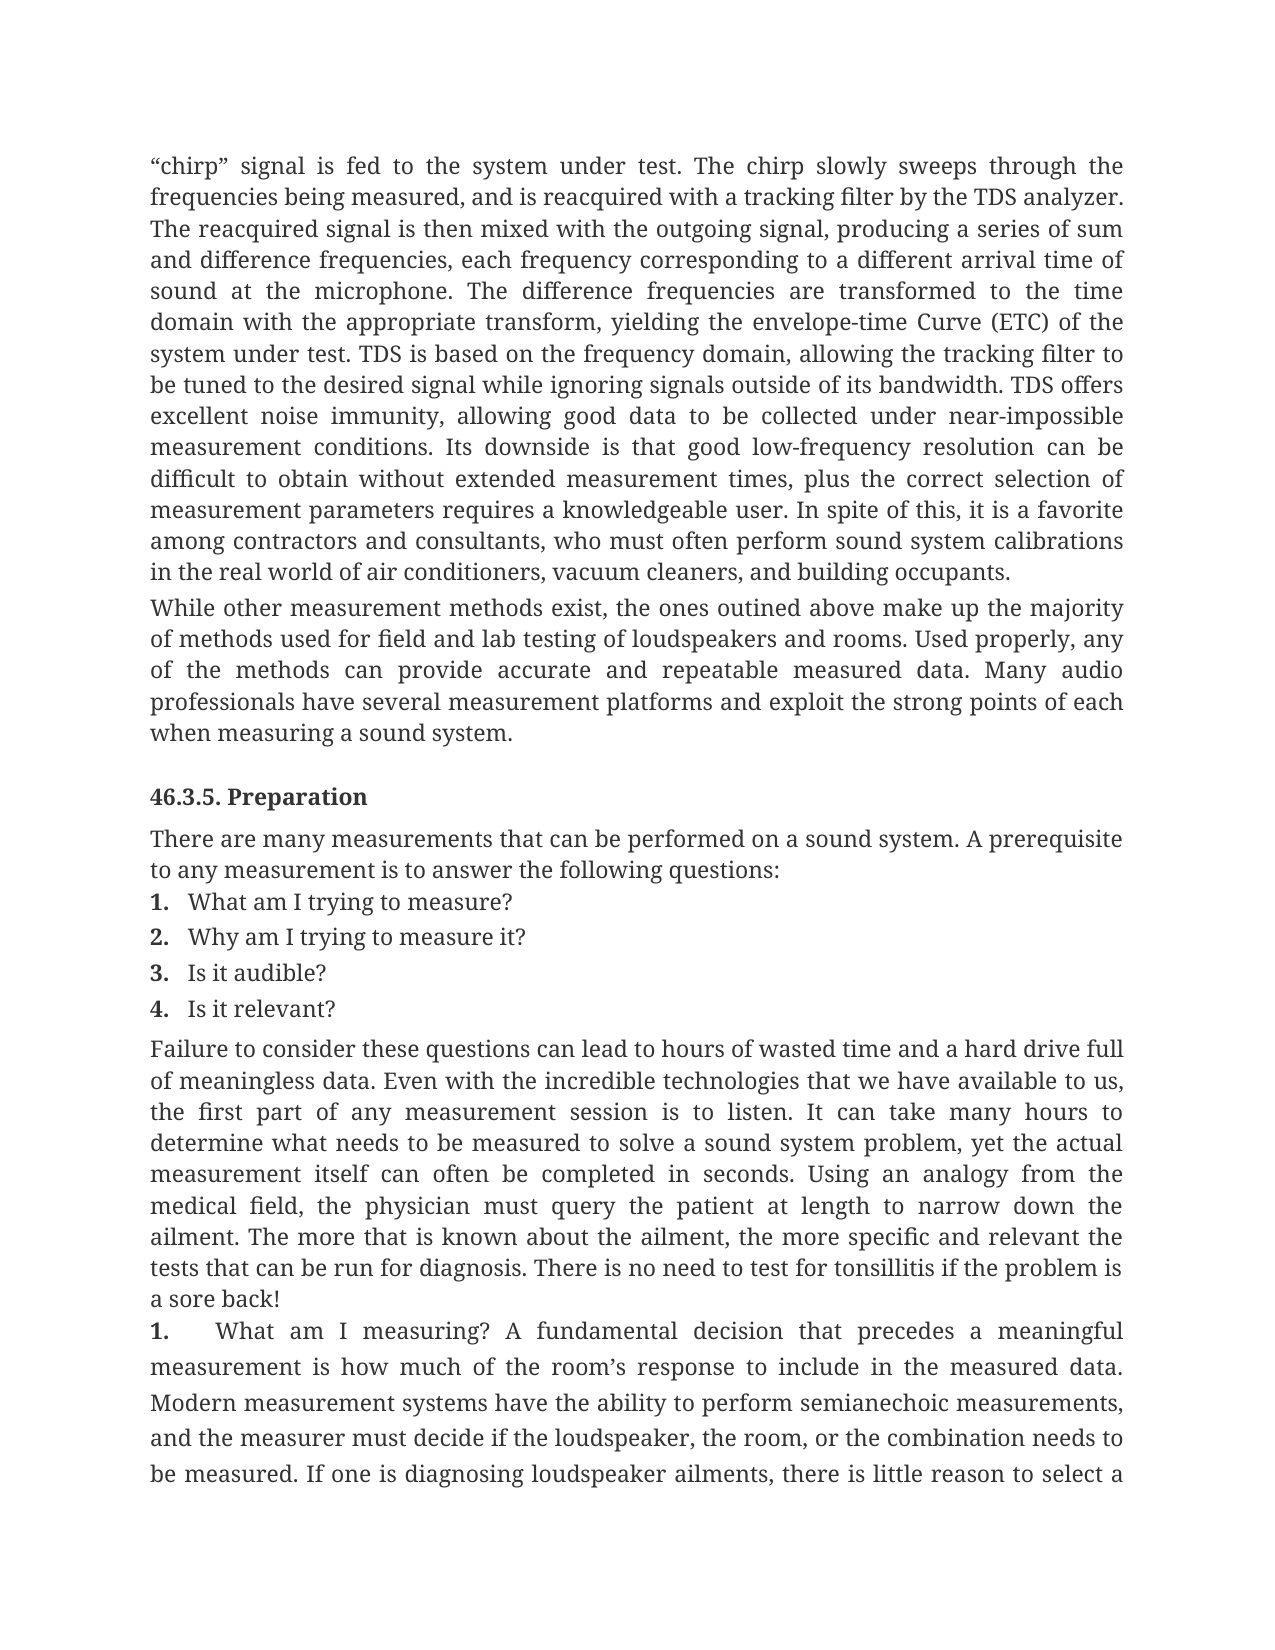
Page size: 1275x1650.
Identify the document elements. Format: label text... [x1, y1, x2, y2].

text 2. Why am I trying to measure it? [150, 921, 1125, 953]
text Failure to consider these questions can lead to hours of wasted time and a hard drive full of meaningless data. Even with the incredible technologies that we have available to us, the first part of any measurement session is to listen. It can take many hours to determine what needs to be measured to solve a sound system problem, yet the actual measurement itself can often be completed in seconds. Using an analogy from the medical field, the physician must query the patient at length to narrow down the ailment. The more that is known about the ailment, the more specific and relevant the tests that can be run for diagnosis. There is no need to test for tonsillitis if the problem is a sore back! [150, 1033, 1125, 1314]
text 3. Is it audible? [150, 957, 1125, 988]
text 4. Is it relevant? [150, 993, 1125, 1024]
text There are many measurements that can be performed on a sound system. A prerequisite to any measurement is to answer the following questions: [150, 823, 1125, 885]
text While other measurement methods exist, the ones outined above make up the majority of methods used for field and lab testing of loudspeakers and rooms. Used properly, any of the methods can provide accurate and repeatable measured data. Many audio professionals have several measurement platforms and exploit the strong points of each when measuring a sound system. [150, 592, 1125, 748]
text 1. What am I trying to measure? [150, 885, 1125, 917]
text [150, 1314, 1125, 1489]
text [150, 150, 1125, 587]
text 46.3.5. Preparation [150, 771, 1125, 812]
